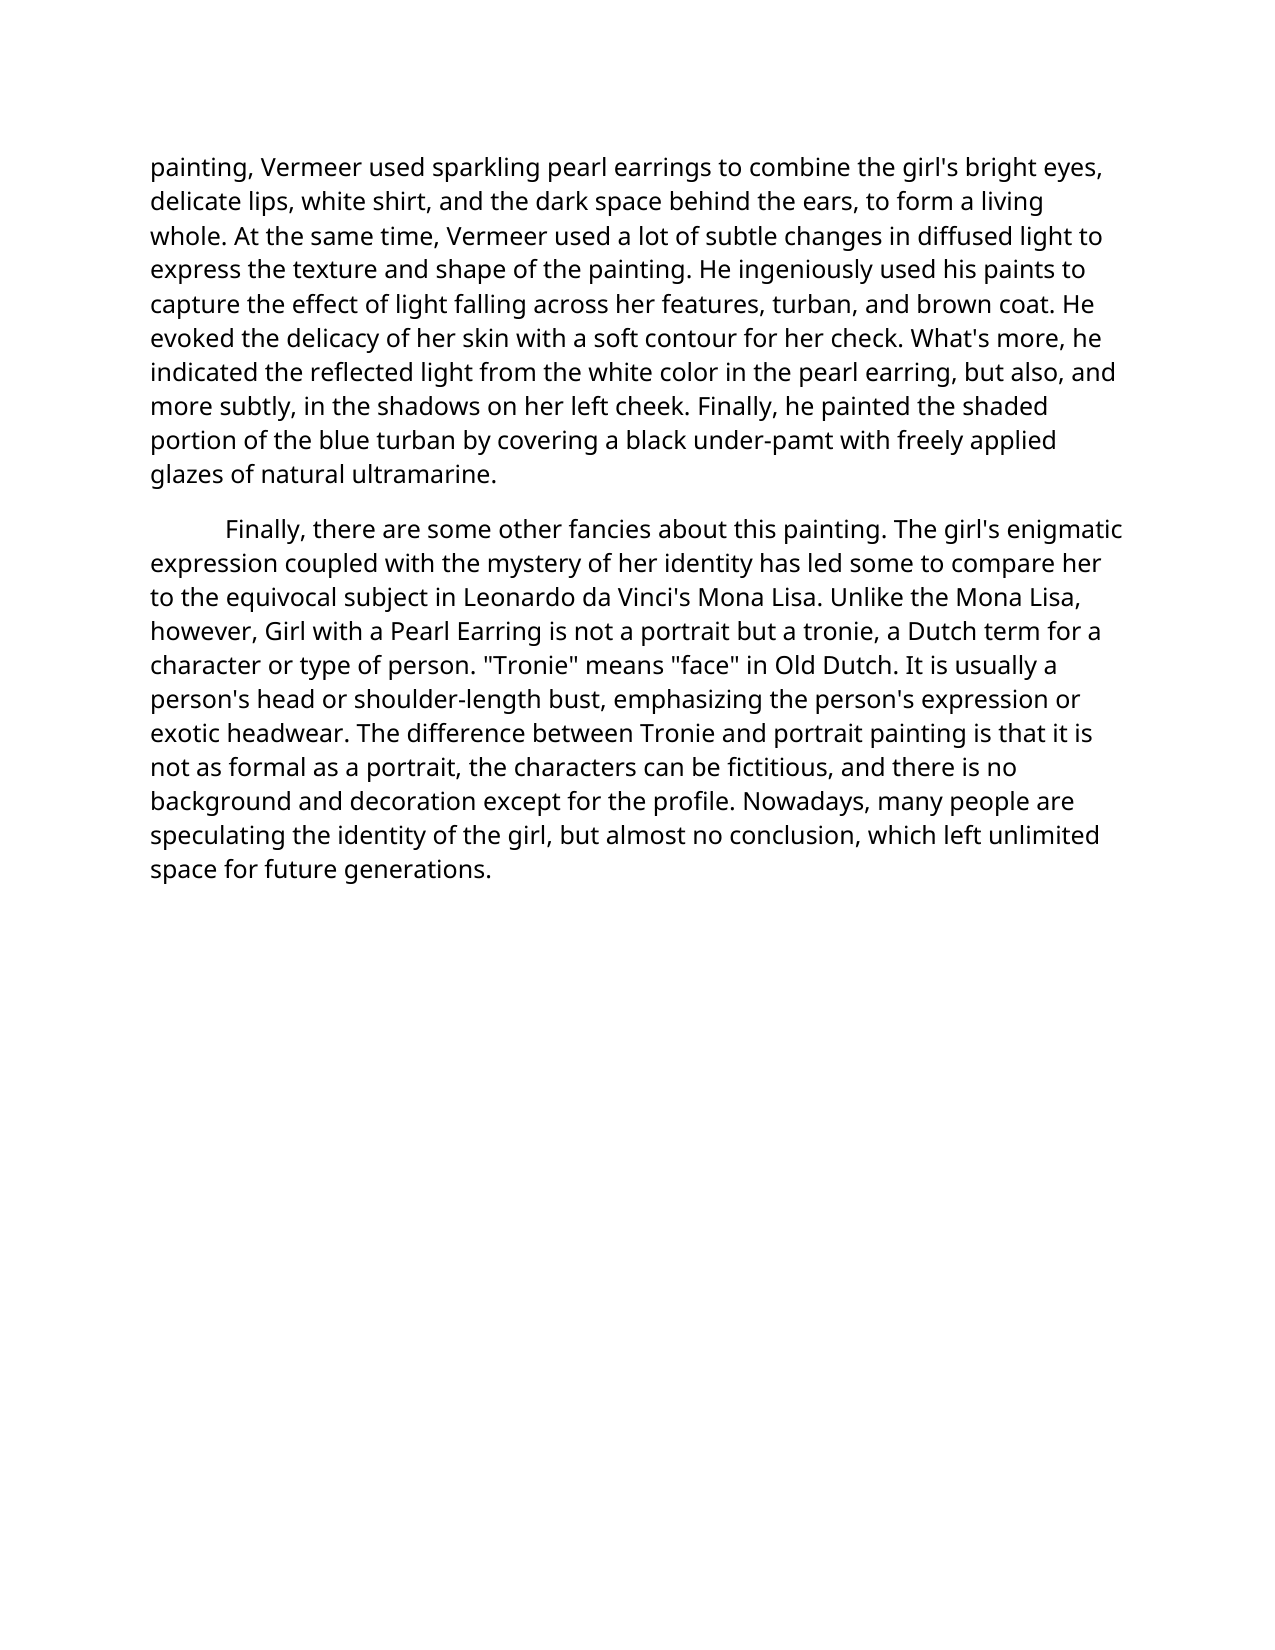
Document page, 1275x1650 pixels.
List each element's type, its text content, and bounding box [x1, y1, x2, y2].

list Finally, there are some other fancies about this painting. The girl's enigmatic expression coupled with the mystery of her identity has led some to compare her to the equivocal subject in Leonardo da Vinci's Mona Lisa. Unlike the Mona Lisa, however, Girl with a Pearl Earring is not a portrait but a tronie, a Dutch term for a character or type of person. "Tronie" means "face" in Old Dutch. It is usually a person's head or shoulder-length bust, emphasizing the person's expression or exotic headwear. The difference between Tronie and portrait painting is that it is not as formal as a portrait, the characters can be fictitious, and there is no background and decoration except for the profile. Nowadays, many people are speculating the identity of the girl, but almost no conclusion, which left unlimited space for future generations. [150, 511, 1125, 886]
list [150, 150, 1125, 491]
